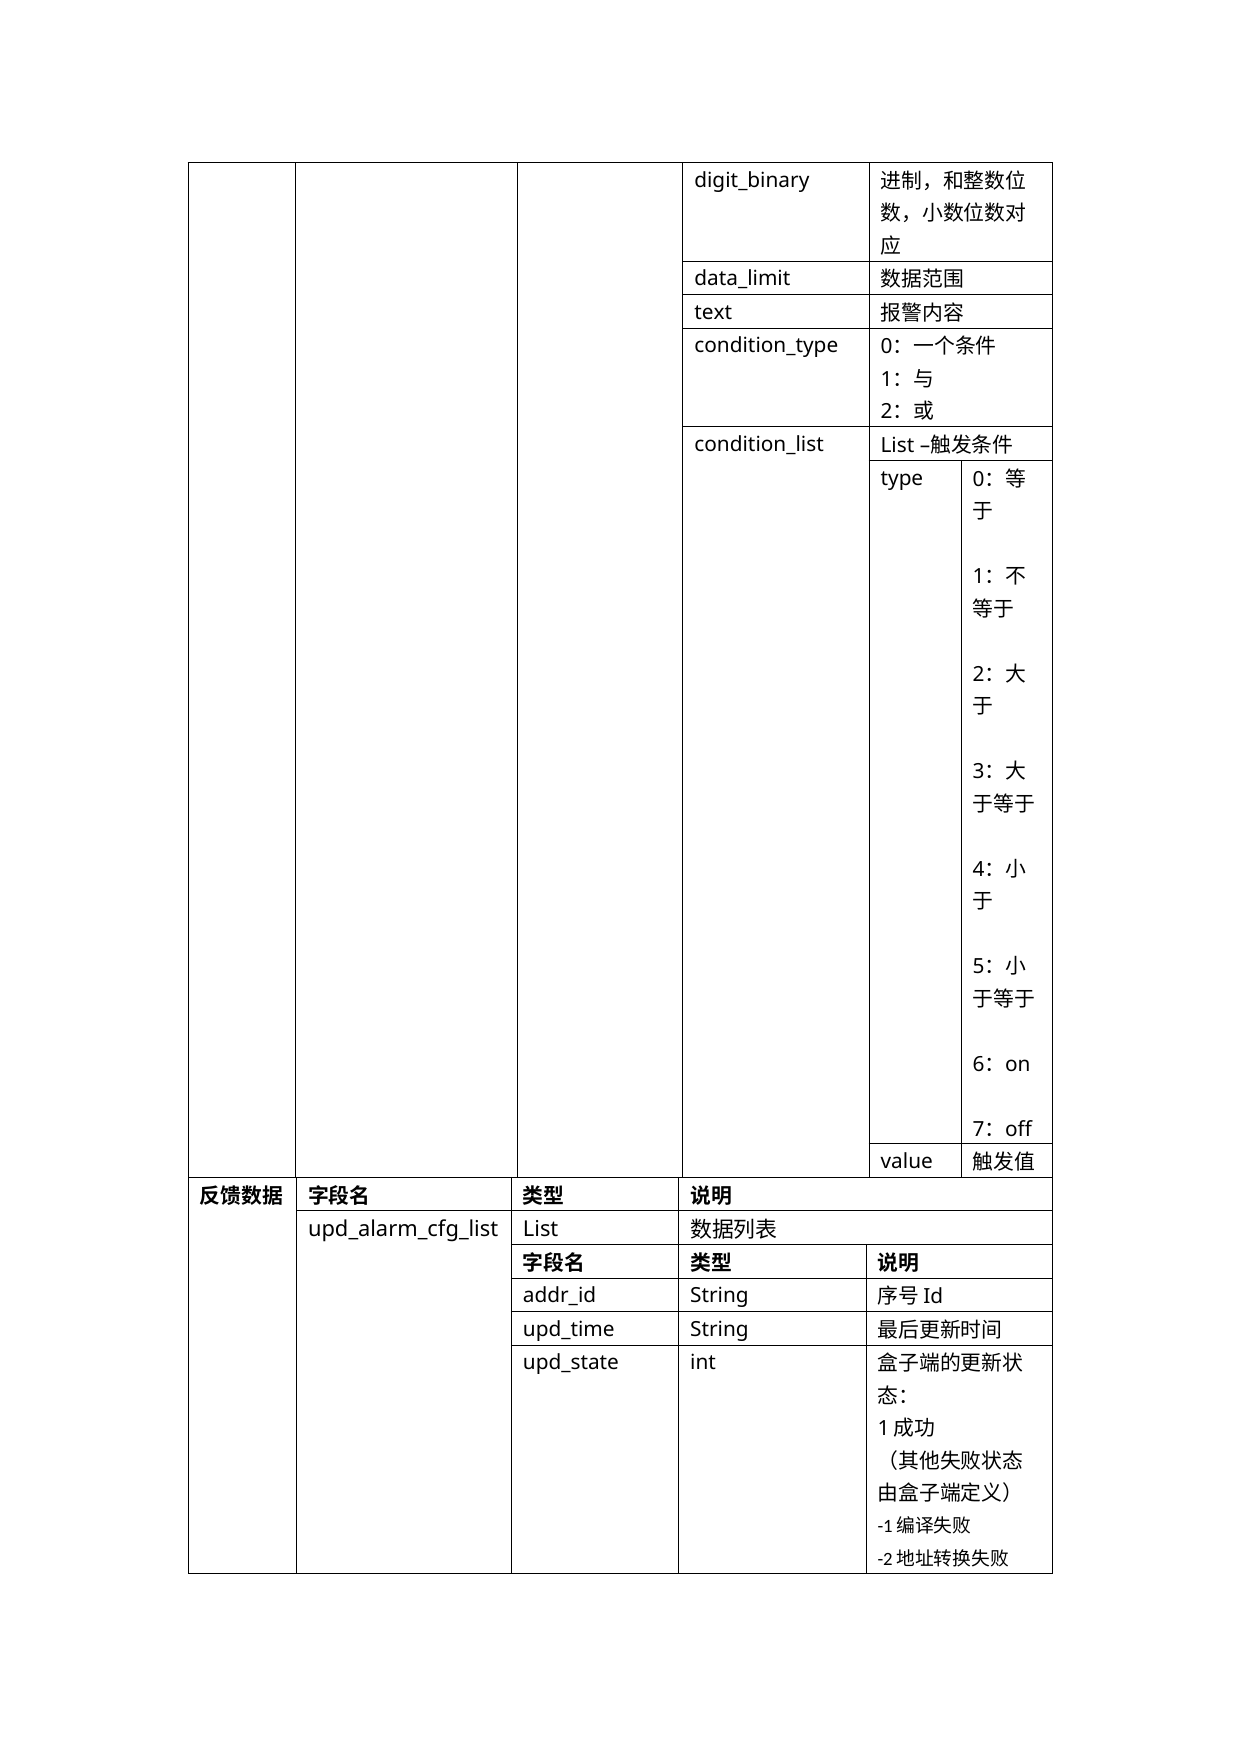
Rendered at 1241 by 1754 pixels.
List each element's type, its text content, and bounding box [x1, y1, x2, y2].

table_cell value [870, 1144, 961, 1177]
table_cell 报警内容 [870, 295, 1052, 328]
table_cell 说明 [679, 1178, 1052, 1210]
table_cell 反馈数据 [189, 1178, 296, 1573]
table_cell digit_binary [683, 163, 869, 261]
table_cell 最后更新时间 [867, 1312, 1052, 1344]
table_cell 0：等于 1：不等于 2：大于 3：大于等于 4：小于 5：小于等于 6：on 7：off [962, 461, 1052, 1143]
table_cell text [683, 295, 869, 328]
table_cell 数据列表 [679, 1211, 1052, 1244]
table_cell data_limit [683, 262, 869, 294]
table_cell upd_time [512, 1312, 678, 1344]
table_cell 说明 [867, 1245, 1052, 1277]
table_cell int [679, 1346, 866, 1573]
table_cell 触发值 [962, 1144, 1052, 1177]
table_cell 数据范围 [870, 262, 1052, 294]
table_cell 进制，和整数位数，小数位数对应 [870, 163, 1052, 261]
table_cell String [679, 1312, 866, 1344]
table_cell List [512, 1211, 678, 1244]
table_cell List –触发条件 [870, 427, 1052, 460]
table_cell String [679, 1279, 866, 1311]
table_cell upd_alarm_cfg_list [297, 1211, 511, 1573]
table_cell condition_list [683, 427, 869, 1177]
table_cell type [870, 461, 961, 1143]
table_cell 0：一个条件 1：与 2：或 [870, 329, 1052, 426]
table_cell 序号Id [867, 1279, 1052, 1311]
table_cell 字段名 [512, 1245, 678, 1277]
table_cell 字段名 [297, 1178, 511, 1210]
table_cell upd_state [512, 1346, 678, 1573]
table_cell addr_id [512, 1279, 678, 1311]
table_cell 类型 [679, 1245, 866, 1277]
table_cell condition_type [683, 329, 869, 426]
table_cell 盒子端的更新状态： 1成功 （其他失败状态由盒子端定义） -1编译失败 -2地址转换失败 -3地址绑定失败 [867, 1346, 1052, 1573]
table_cell 类型 [512, 1178, 678, 1210]
